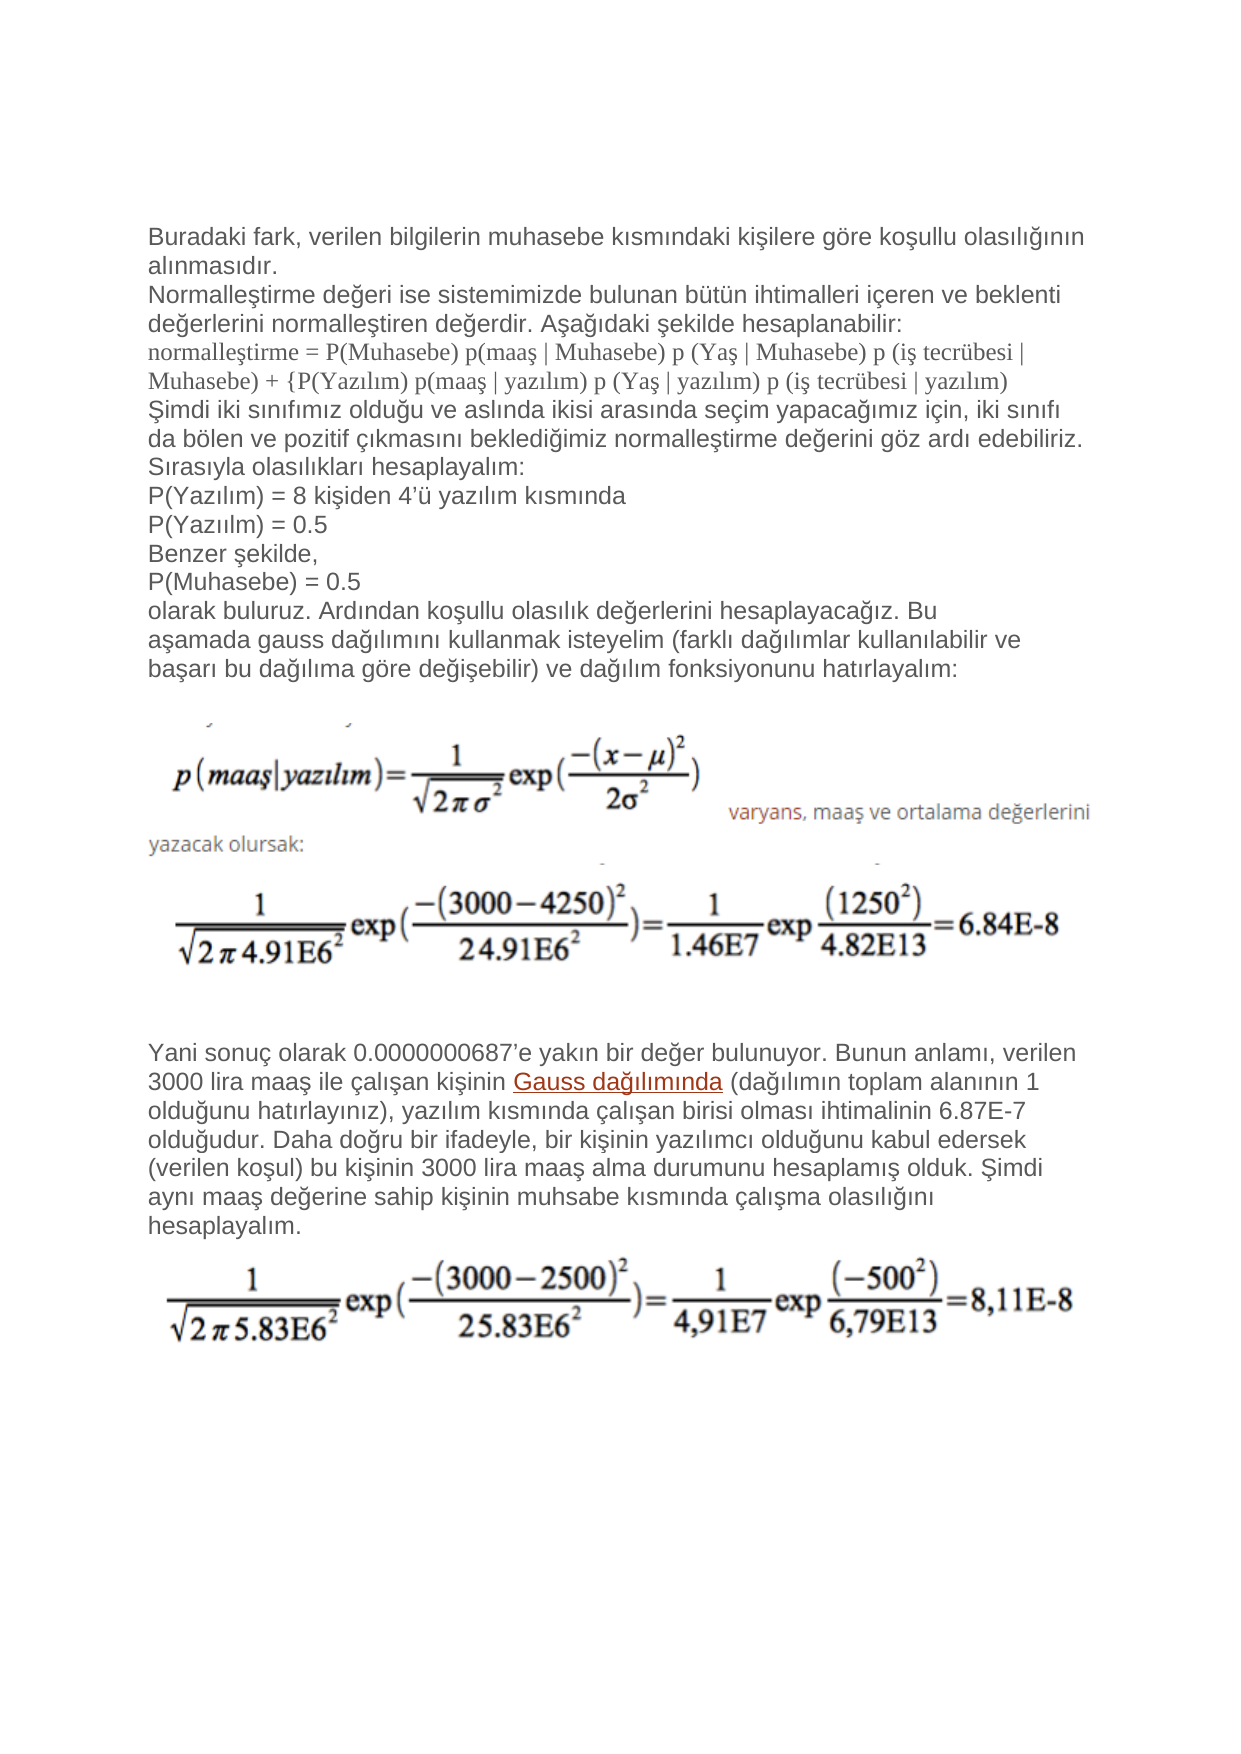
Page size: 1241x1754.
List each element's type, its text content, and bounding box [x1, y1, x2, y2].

text normalleştirme = P(Muhasebe) p(maaş | Muhasebe) p (Yaş | Muhasebe) p (iş tecrübesi | Muhasebe) + {P(Yazılım) p(maaş | yazılım) p (Yaş | yazılım) p (iş tecrübesi | yazılım) [148, 337, 1093, 395]
text P(Muhasebe) = 0.5 [148, 567, 1093, 596]
picture [147, 877, 1093, 985]
text Sırasıyla olasılıkları hesaplayalım: [148, 452, 1093, 481]
text Şimdi iki sınıfımız olduğu ve aslında ikisi arasında seçim yapacağımız için, iki sınıfı da bölen ve pozitif çıkmasını beklediğimiz normalleştirme değerini göz ardı edebiliriz. [148, 395, 1093, 452]
text Normalleştirme değeri ise sistemimizde bulunan bütün ihtimalleri içeren ve beklenti değerlerini normalleştiren değerdir. Aşağıdaki şekilde hesaplanabilir: [148, 280, 1093, 337]
text olarak buluruz. Ardından koşullu olasılık değerlerini hesaplayacağız. Bu aşamada gauss dağılımını kullanmak isteyelim (farklı dağılımlar kullanılabilir ve başarı bu dağılıma göre değişebilir) ve dağılım fonksiyonunu hatırlayalım: [148, 596, 1093, 682]
text Yani sonuç olarak 0.0000000687’e yakın bir değer bulunuyor. Bunun anlamı, verilen 3000 lira maaş ile çalışan kişinin Gauss dağılımında (dağılımın toplam alanının 1 olduğunu hatırlayınız), yazılım kısmında çalışan birisi olması ihtimalinin 6.87E-7 olduğudur. Daha doğru bir ifadeyle, bir kişinin yazılımcı olduğunu kabul edersek (verilen koşul) bu kişinin 3000 lira maaş alma durumunu hesaplamış olduk. Şimdi aynı maaş değerine sahip kişinin muhsabe kısmında çalışma olasılığını hesaplayalım. [148, 1038, 1093, 1239]
text Benzer şekilde, [148, 539, 1093, 567]
picture [147, 1252, 1093, 1355]
picture [147, 723, 1093, 865]
text P(Yazıılm) = 0.5 [148, 510, 1093, 539]
text Buradaki fark, verilen bilgilerin muhasebe kısmındaki kişilere göre koşullu olasılığının alınmasıdır. [148, 222, 1093, 280]
text P(Yazılım) = 8 kişiden 4’ü yazılım kısmında [148, 481, 1093, 510]
